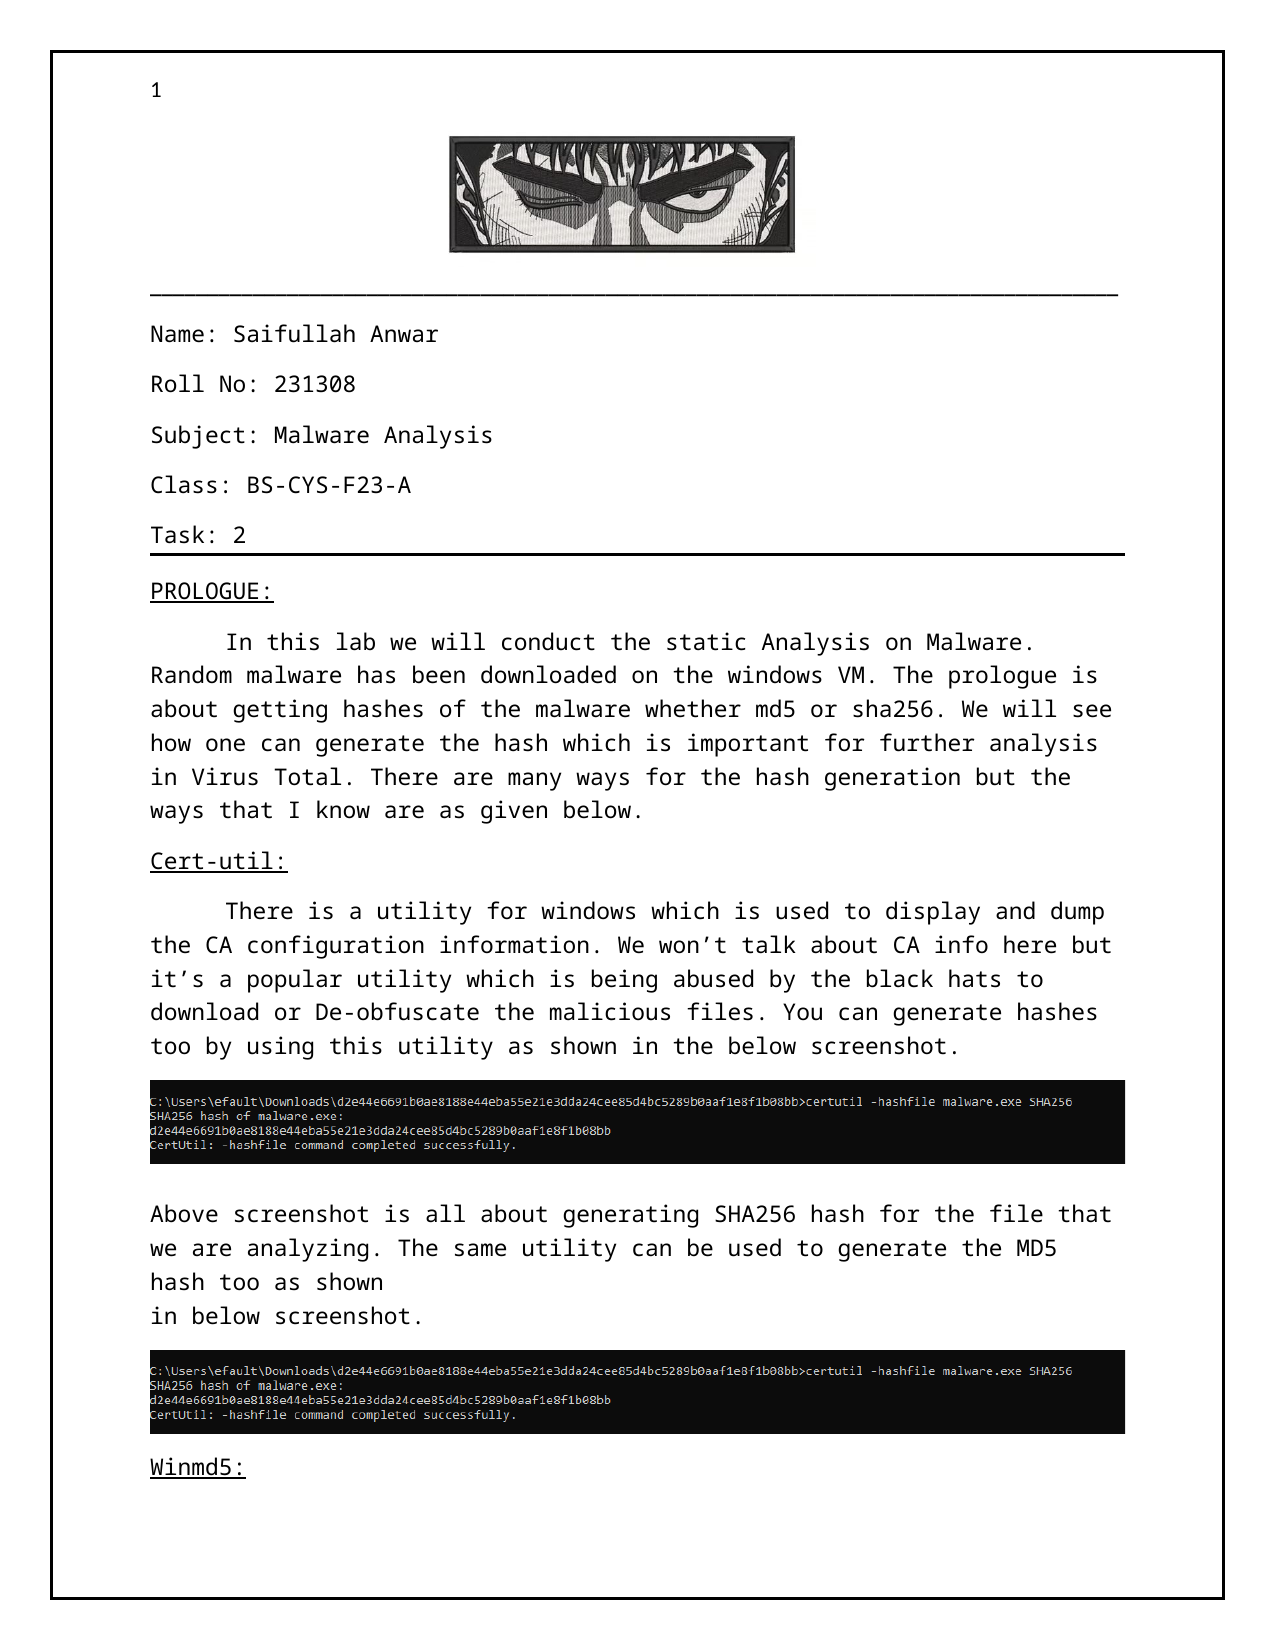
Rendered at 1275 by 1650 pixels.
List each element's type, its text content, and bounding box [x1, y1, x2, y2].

text Name: Saifullah Anwar [150, 318, 1125, 349]
text Subject: Malware Analysis [150, 418, 1125, 450]
text Winmd5: [150, 1451, 1125, 1482]
text In this lab we will conduct the static Analysis on Malware. Random malware has been downloaded on the windows VM. The prologue is about getting hashes of the malware whether md5 or sha256. We will see how one can generate the hash which is important for further analysis in Virus Total. There are many ways for the hash generation but the ways that I know are as given below. [150, 625, 1125, 825]
picture [427, 83, 817, 267]
text There is a utility for windows which is used to display and dump the CA configuration information. We won’t talk about CA info here but it’s a popular utility which is being abused by the black hats to download or De-obfuscate the malicious files. You can generate hashes too by using this utility as shown in the below screenshot. [150, 895, 1125, 1061]
picture [150, 1350, 1125, 1434]
text PROLOGUE: [150, 575, 1125, 606]
text Cert-util: [150, 844, 1125, 876]
text Class: BS-CYS-F23-A [150, 469, 1125, 500]
text Roll No: 231308 [150, 368, 1125, 399]
text Above screenshot is all about generating SHA256 hash for the file that we are analyzing. The same utility can be used to generate the MD5 hash too as shown in below screenshot. [150, 1164, 1125, 1331]
text Task: 2 [150, 519, 1125, 553]
text _____________________________________________________________________________________ [150, 150, 1125, 299]
picture [150, 1080, 1125, 1164]
